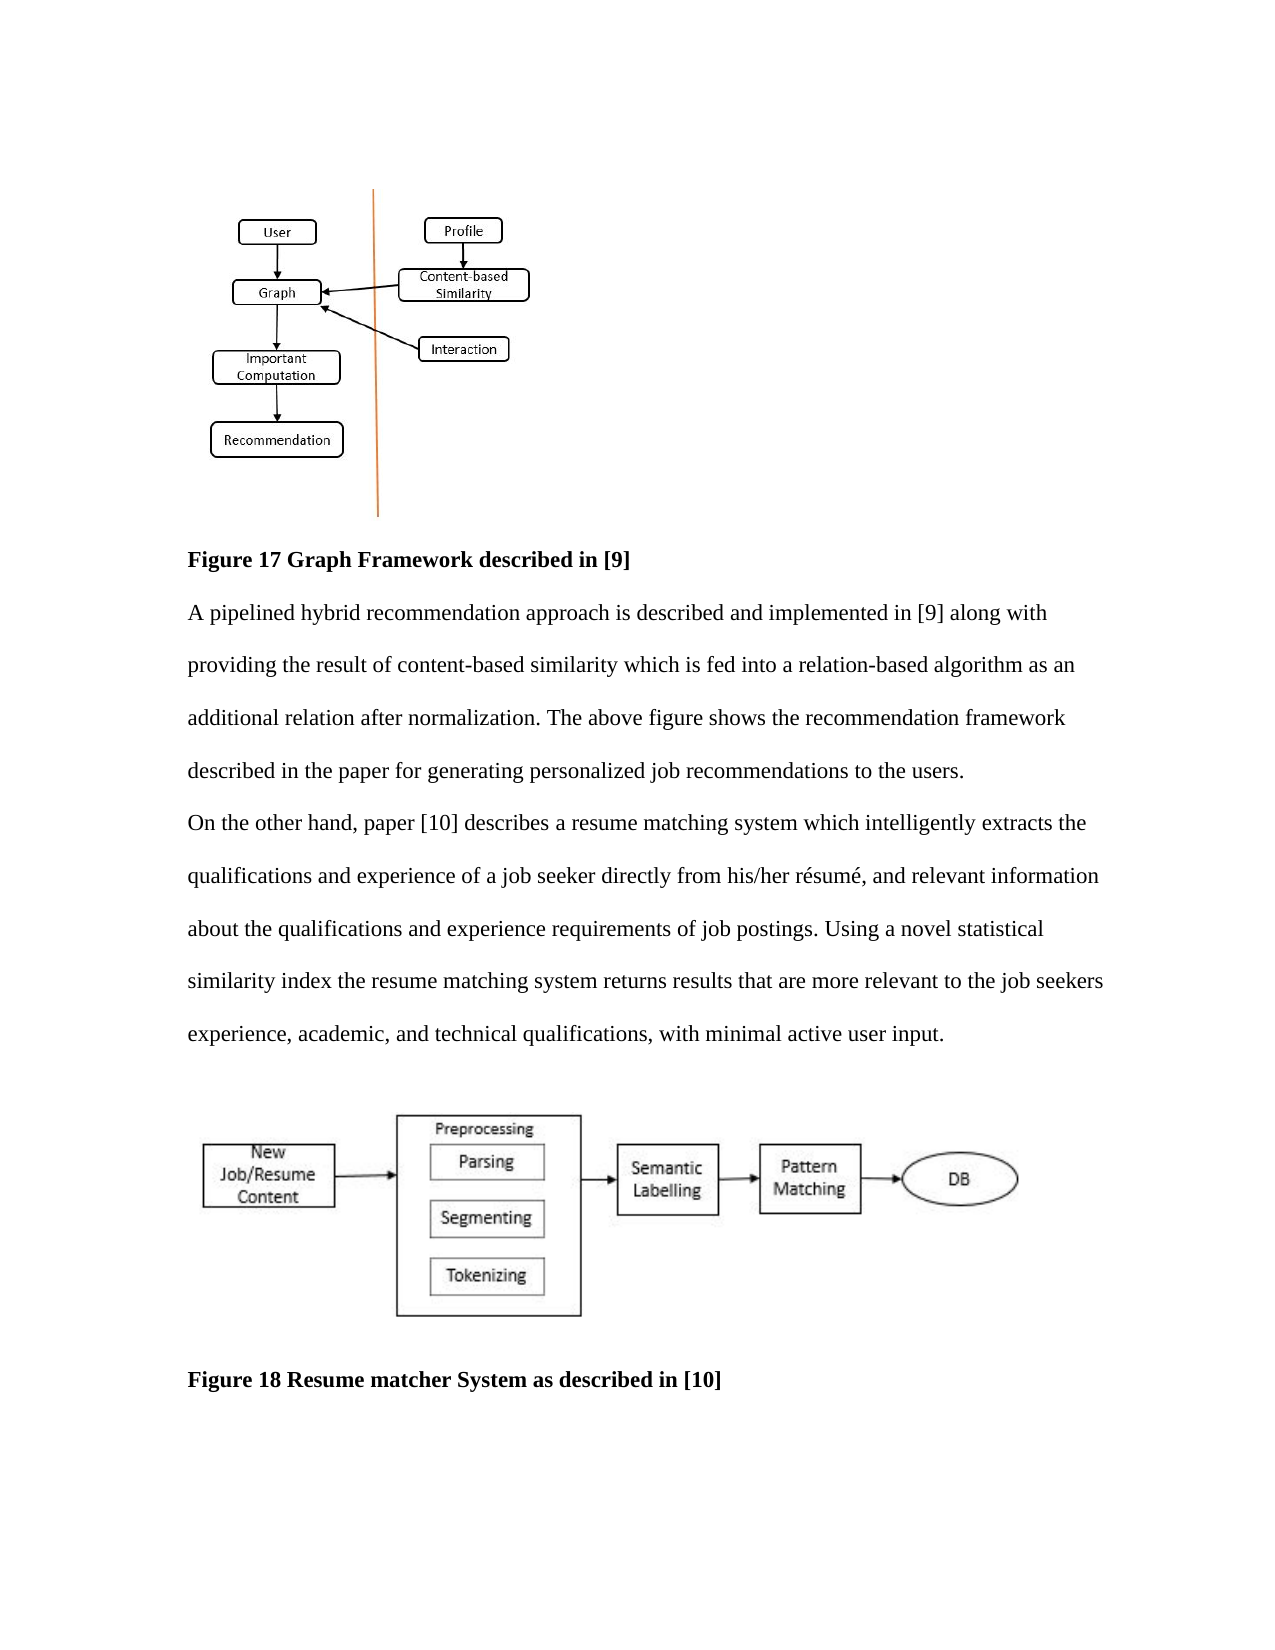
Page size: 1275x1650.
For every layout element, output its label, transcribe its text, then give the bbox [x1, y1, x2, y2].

picture [187, 1112, 1065, 1341]
text A pipelined hybrid recommendation approach is described and implemented in [9] along with providing the result of content-based similarity which is fed into a relation-based algorithm as an additional relation after normalization. The above figure shows the recommendation framework described in the paper for generating personalized job recommendations to the users. [187, 598, 1125, 783]
text Figure 18 Resume matcher System as described in [10] [187, 1366, 1125, 1393]
text Figure 17 Graph Framework described in [9] [187, 547, 1125, 573]
text On the other hand, paper [10] describes a resume matching system which intelligently extracts the qualifications and experience of a job seeker directly from his/her résumé, and relevant information about the qualifications and experience requirements of job postings. Using a novel statistical similarity index the resume matching system returns results that are more relevant to the job seekers experience, academic, and technical qualifications, with minimal active user input. [187, 809, 1125, 1047]
picture [187, 189, 558, 521]
